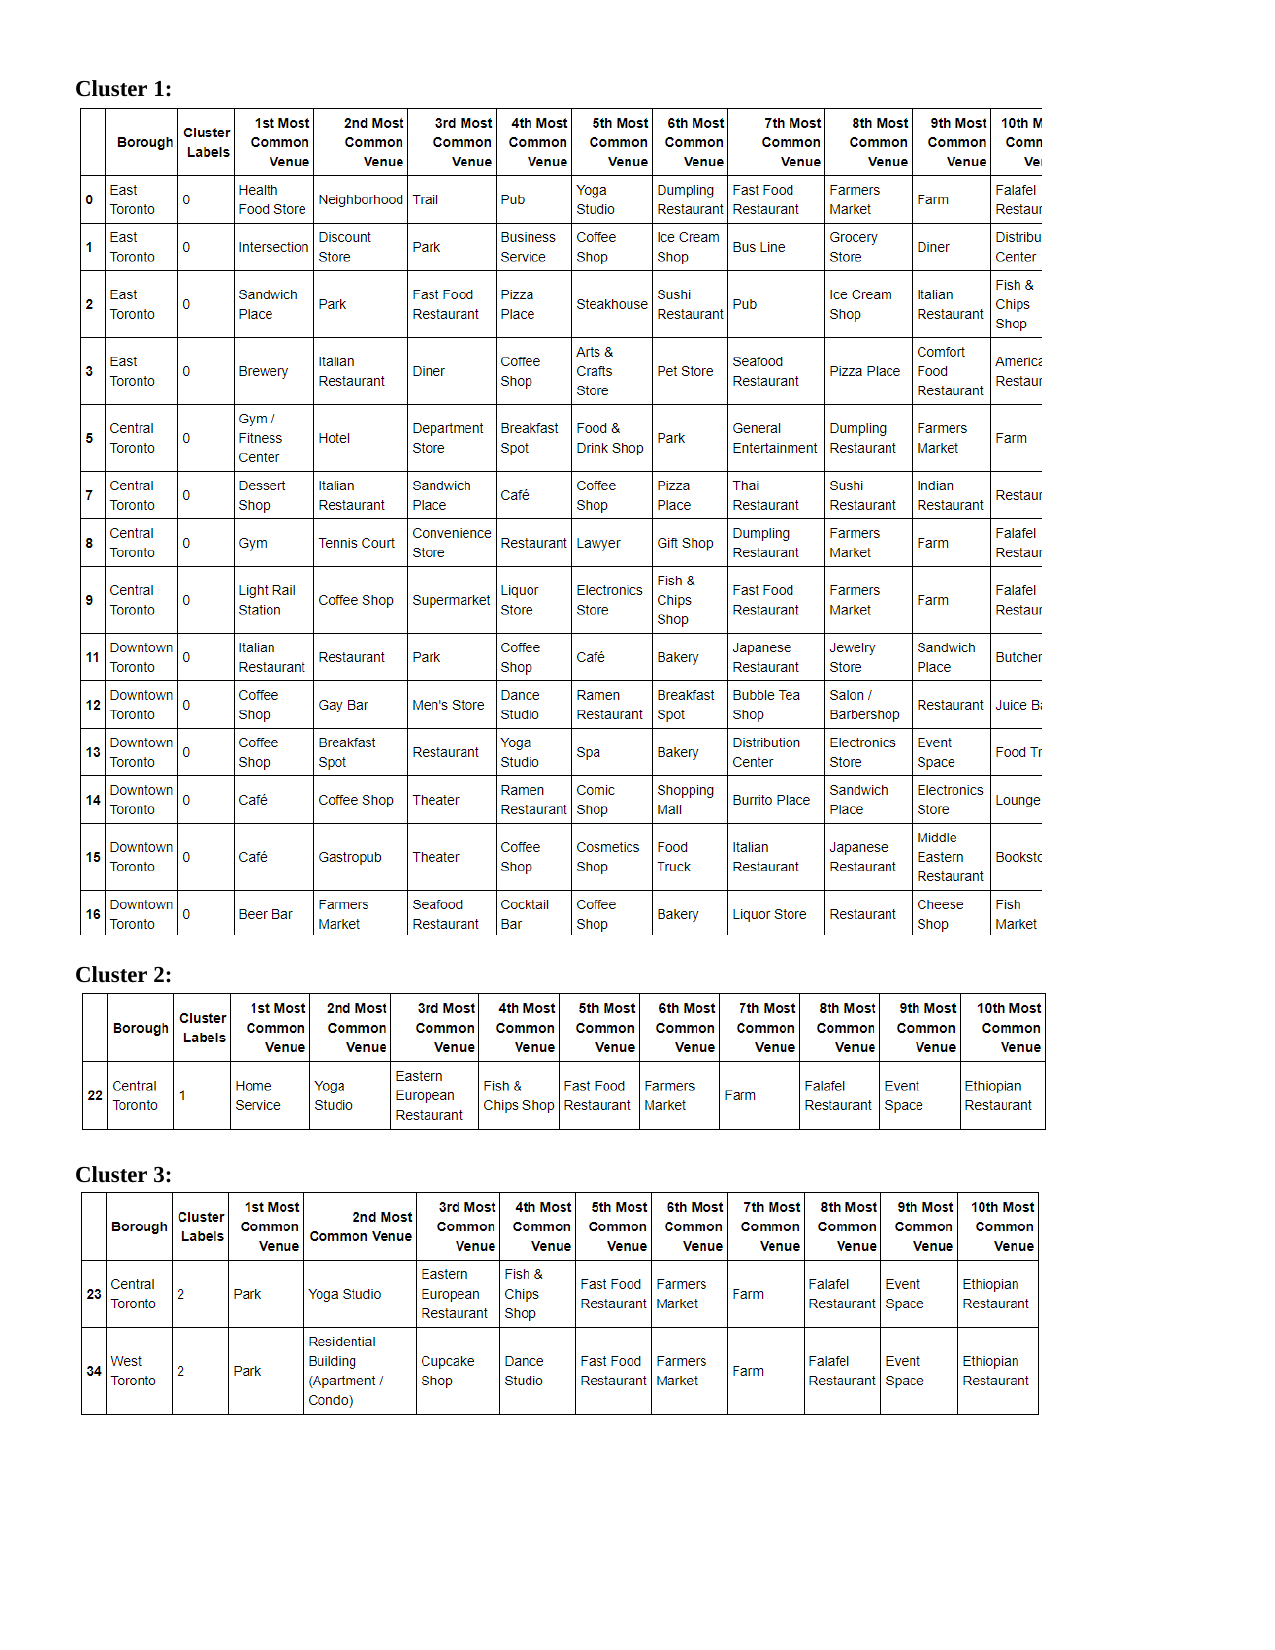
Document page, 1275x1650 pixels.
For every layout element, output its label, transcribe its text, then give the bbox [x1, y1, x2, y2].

subtitle Cluster 3: [75, 1161, 1200, 1187]
picture [75, 1187, 1050, 1420]
picture [75, 101, 1050, 935]
picture [75, 987, 1050, 1142]
subtitle Cluster 1: [75, 75, 1200, 101]
subtitle Cluster 2: [75, 961, 1200, 988]
